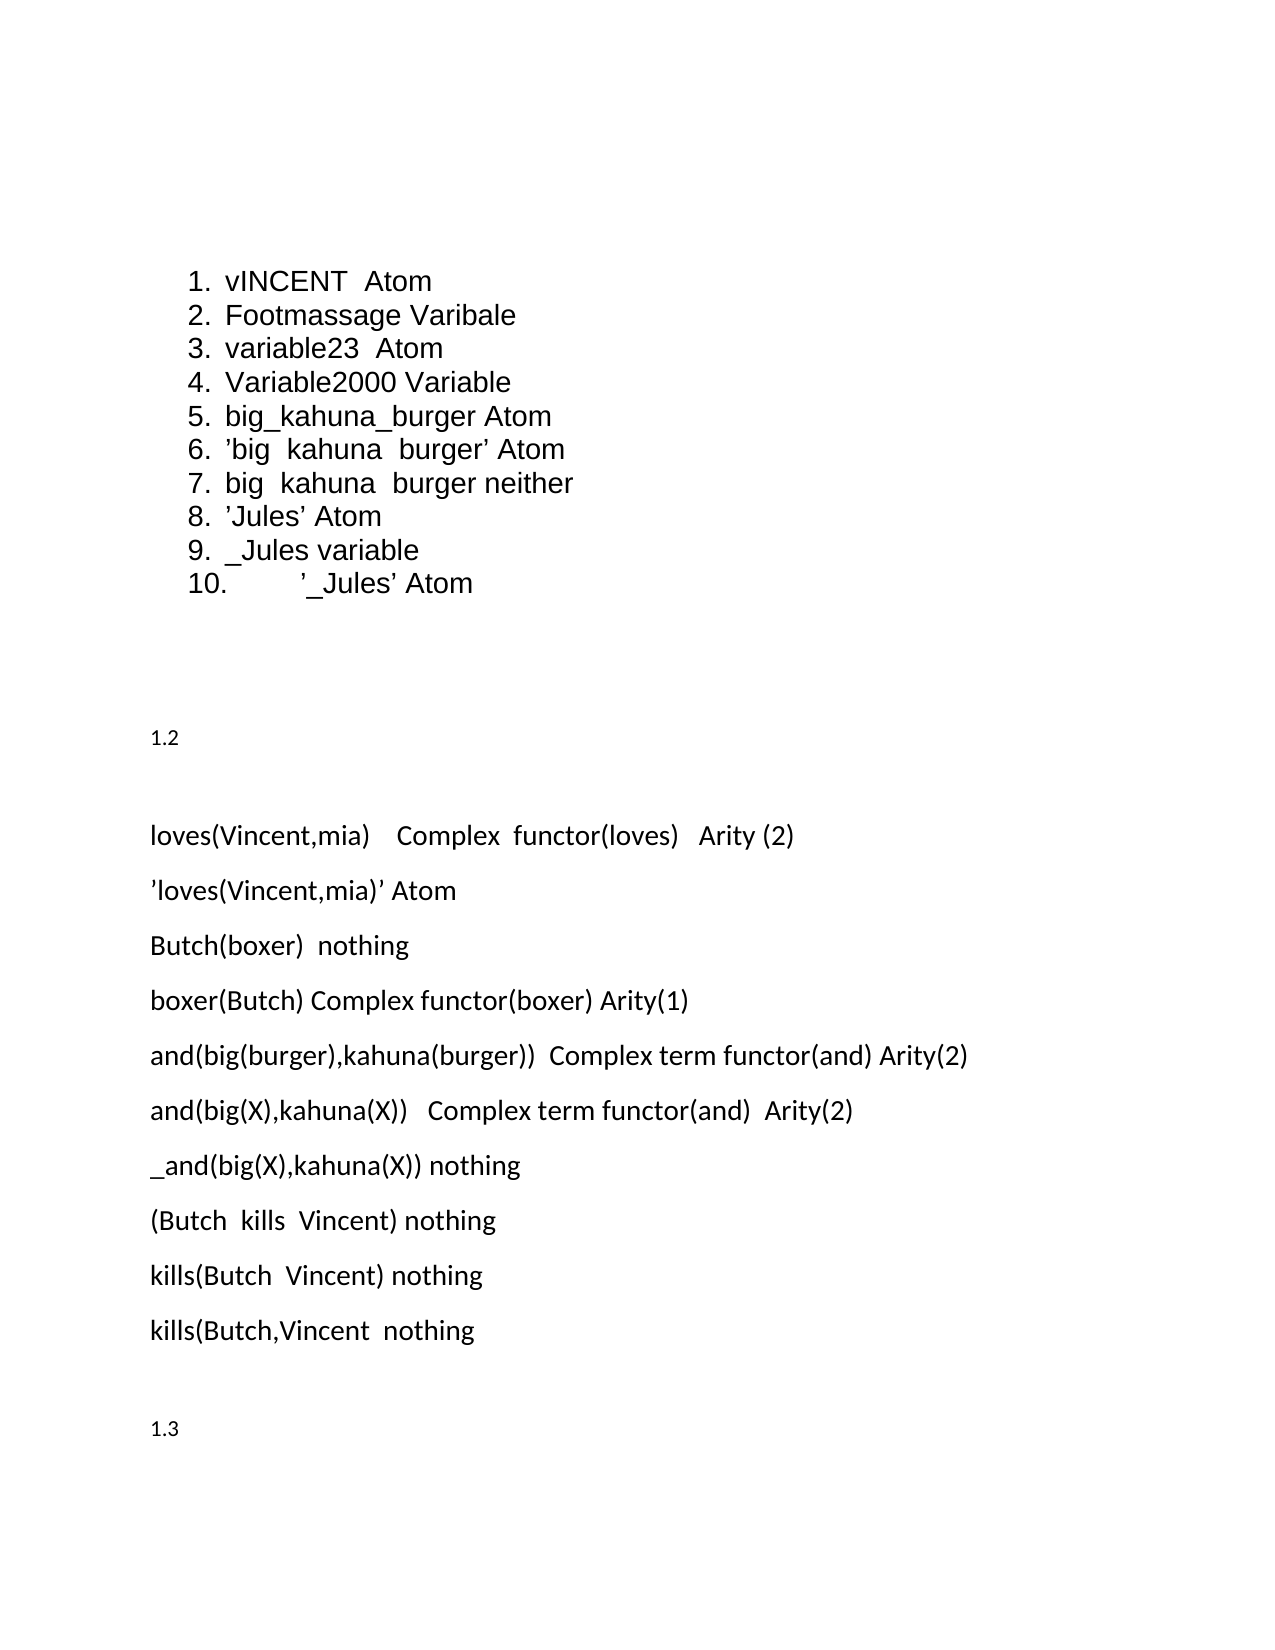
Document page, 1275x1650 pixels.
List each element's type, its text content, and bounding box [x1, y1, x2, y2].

list vINCENT Atom [187, 264, 1125, 298]
text 1.2 [150, 723, 1125, 751]
text Butch(boxer) nothing [150, 927, 1125, 962]
text (Butch kills Vincent) nothing [150, 1202, 1125, 1238]
list Footmassage Varibale [187, 298, 1125, 332]
text _and(big(X),kahuna(X)) nothing [150, 1147, 1125, 1183]
list big_kahuna_burger Atom [187, 399, 1125, 432]
list ’Jules’ Atom [187, 499, 1125, 533]
text kills(Butch Vincent) nothing [150, 1257, 1125, 1293]
text 1.3 [150, 1414, 1125, 1442]
list Variable2000 Variable [187, 365, 1125, 399]
text and(big(burger),kahuna(burger)) Complex term functor(and) Arity(2) [150, 1037, 1125, 1073]
list ’_Jules’ Atom [187, 566, 1125, 600]
list _Jules variable [187, 533, 1125, 566]
text boxer(Butch) Complex functor(boxer) Arity(1) [150, 982, 1125, 1017]
text kills(Butch,Vincent nothing [150, 1312, 1125, 1348]
list variable23 Atom [187, 332, 1125, 365]
list ’big kahuna burger’ Atom [187, 432, 1125, 466]
list big kahuna burger neither [187, 466, 1125, 499]
text ’loves(Vincent,mia)’ Atom [150, 872, 1125, 907]
text and(big(X),kahuna(X)) Complex term functor(and) Arity(2) [150, 1092, 1125, 1128]
text loves(Vincent,mia) Complex functor(loves) Arity (2) [150, 817, 1125, 852]
